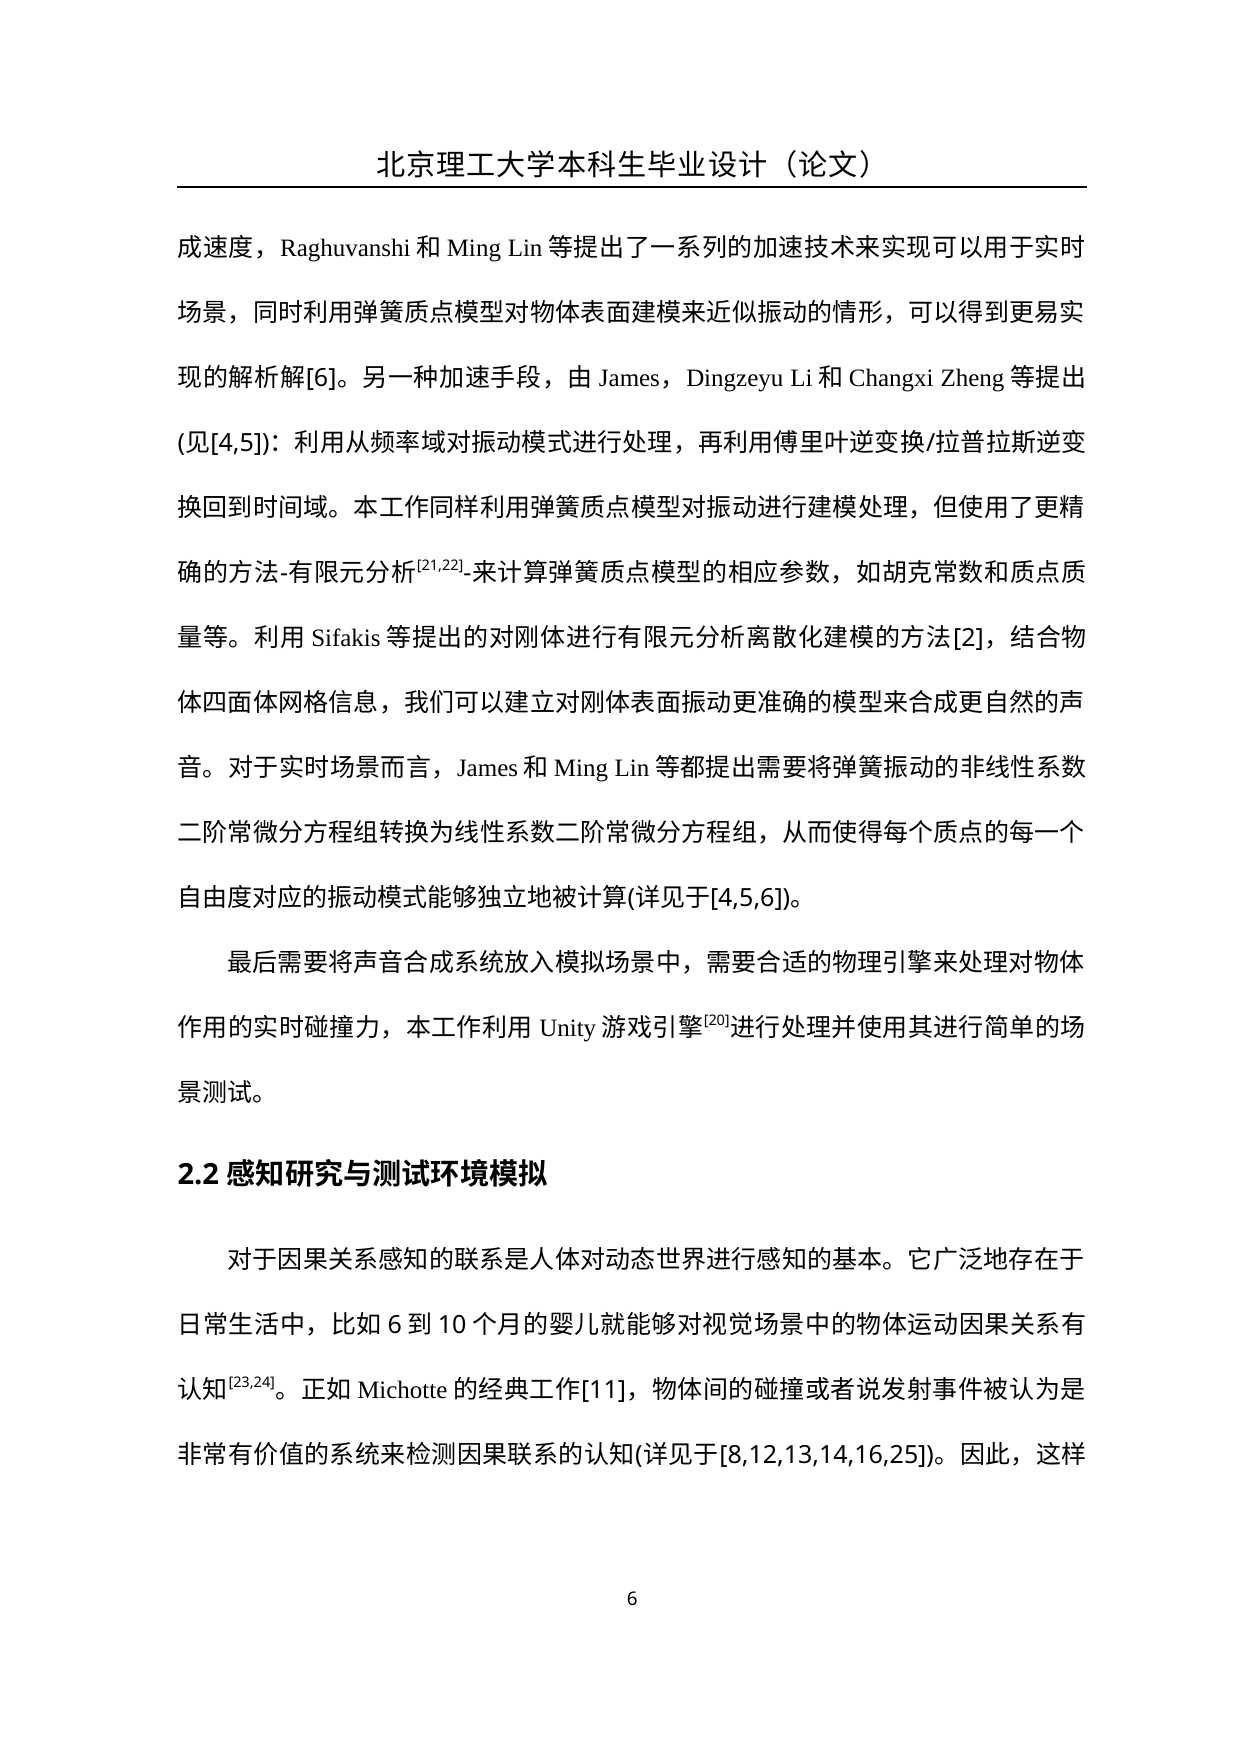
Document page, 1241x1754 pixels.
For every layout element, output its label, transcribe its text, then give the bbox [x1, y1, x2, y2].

text 最后需要将声音合成系统放入模拟场景中，需要合适的物理引擎来处理对物体作用的实时碰撞力，本工作利用Unity游戏引擎[20]进行处理并使用其进行简单的场景测试。 [177, 928, 1087, 1123]
text 2.2 感知研究与测试环境模拟 [177, 1139, 1087, 1204]
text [177, 1226, 1087, 1486]
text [177, 213, 1087, 928]
